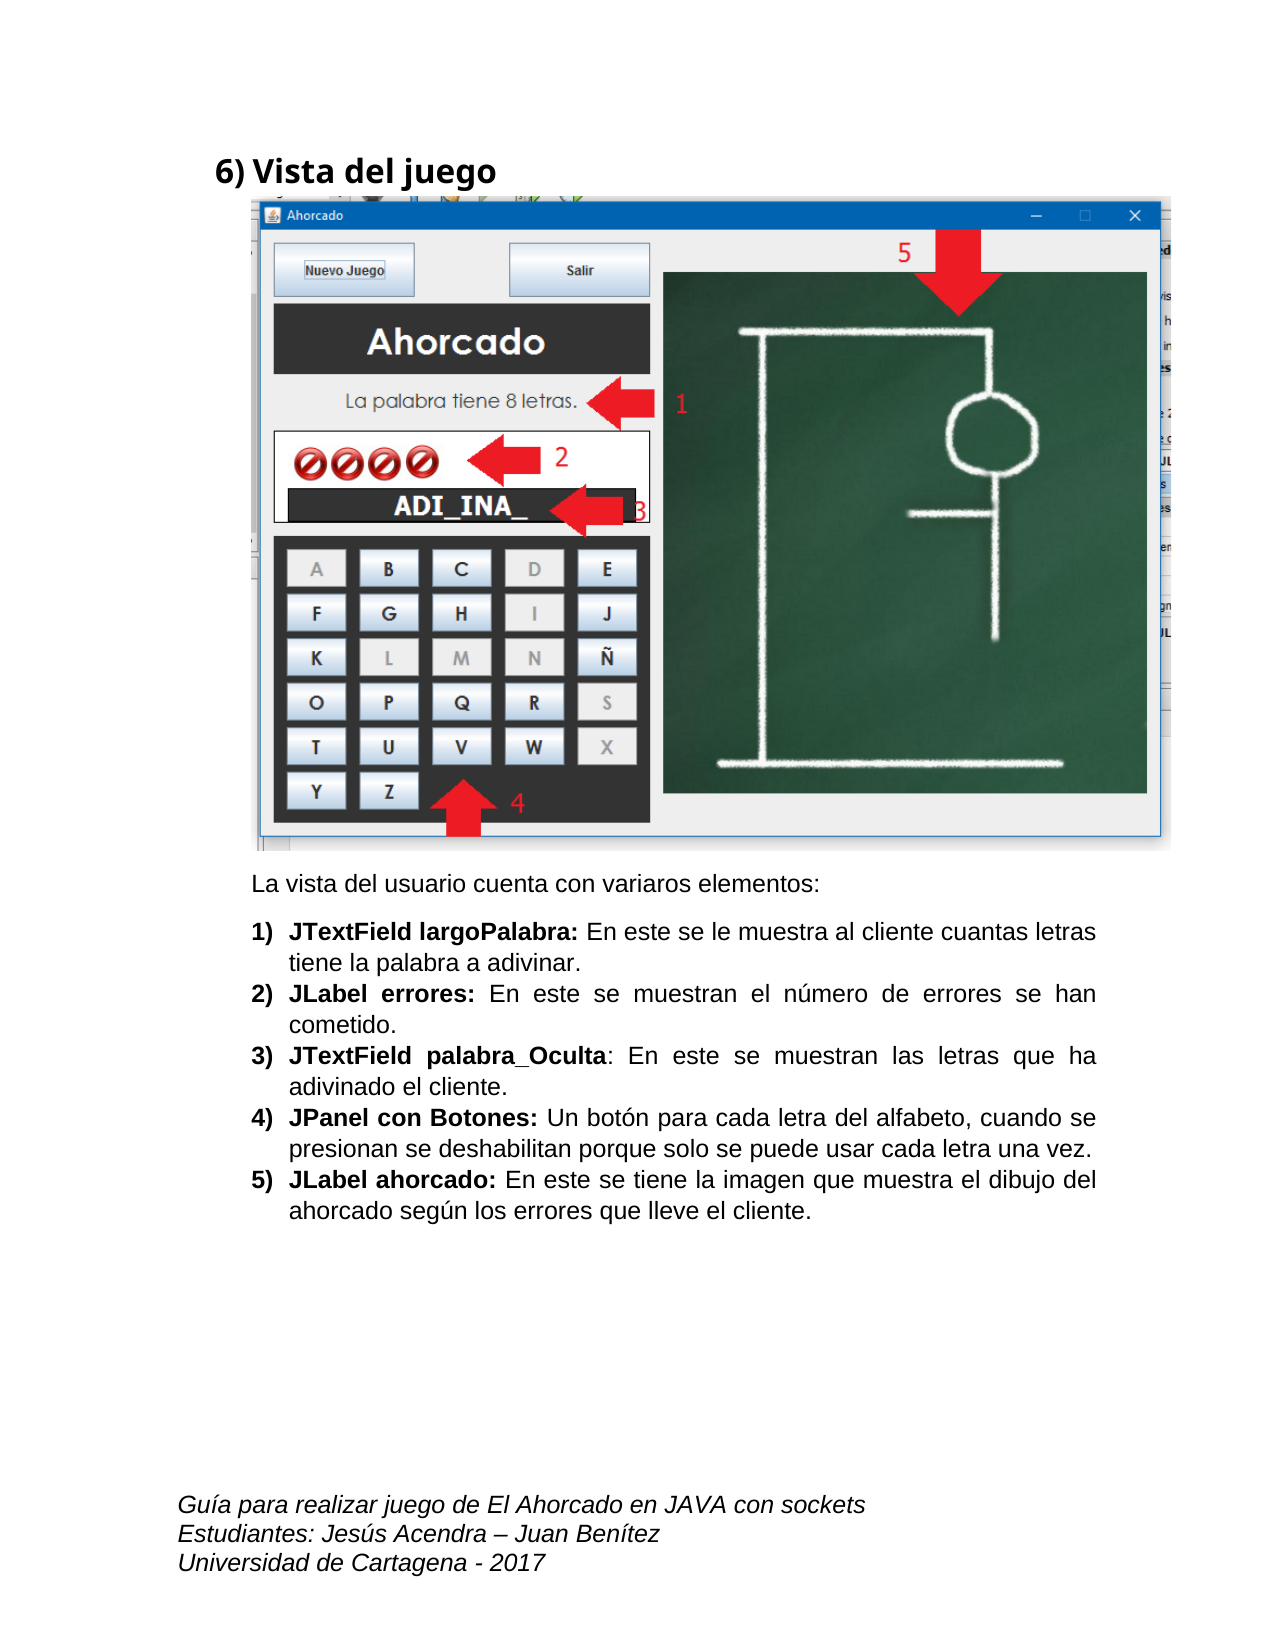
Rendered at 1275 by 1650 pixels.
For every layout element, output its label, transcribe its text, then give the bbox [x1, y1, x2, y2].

list JPanel con Botones: Un botón para cada letra del alfabeto, cuando se presionan se deshabilitan porque solo se puede usar cada letra una vez. [251, 1103, 1098, 1163]
list JLabel errores: En este se muestran el número de errores se han cometido. [251, 979, 1098, 1039]
picture [251, 196, 1172, 851]
list JLabel ahorcado: En este se tiene la imagen que muestra el dibujo del ahorcado según los errores que lleve el cliente. [251, 1165, 1098, 1225]
subtitle Vista del juego [215, 148, 1098, 193]
text La vista del usuario cuenta con variaros elementos: [251, 869, 1098, 898]
list JTextField palabra_Oculta: En este se muestran las letras que ha adivinado el cliente. [251, 1041, 1098, 1101]
list JTextField largoPalabra: En este se le muestra al cliente cuantas letras tiene la palabra a adivinar. [251, 917, 1098, 977]
